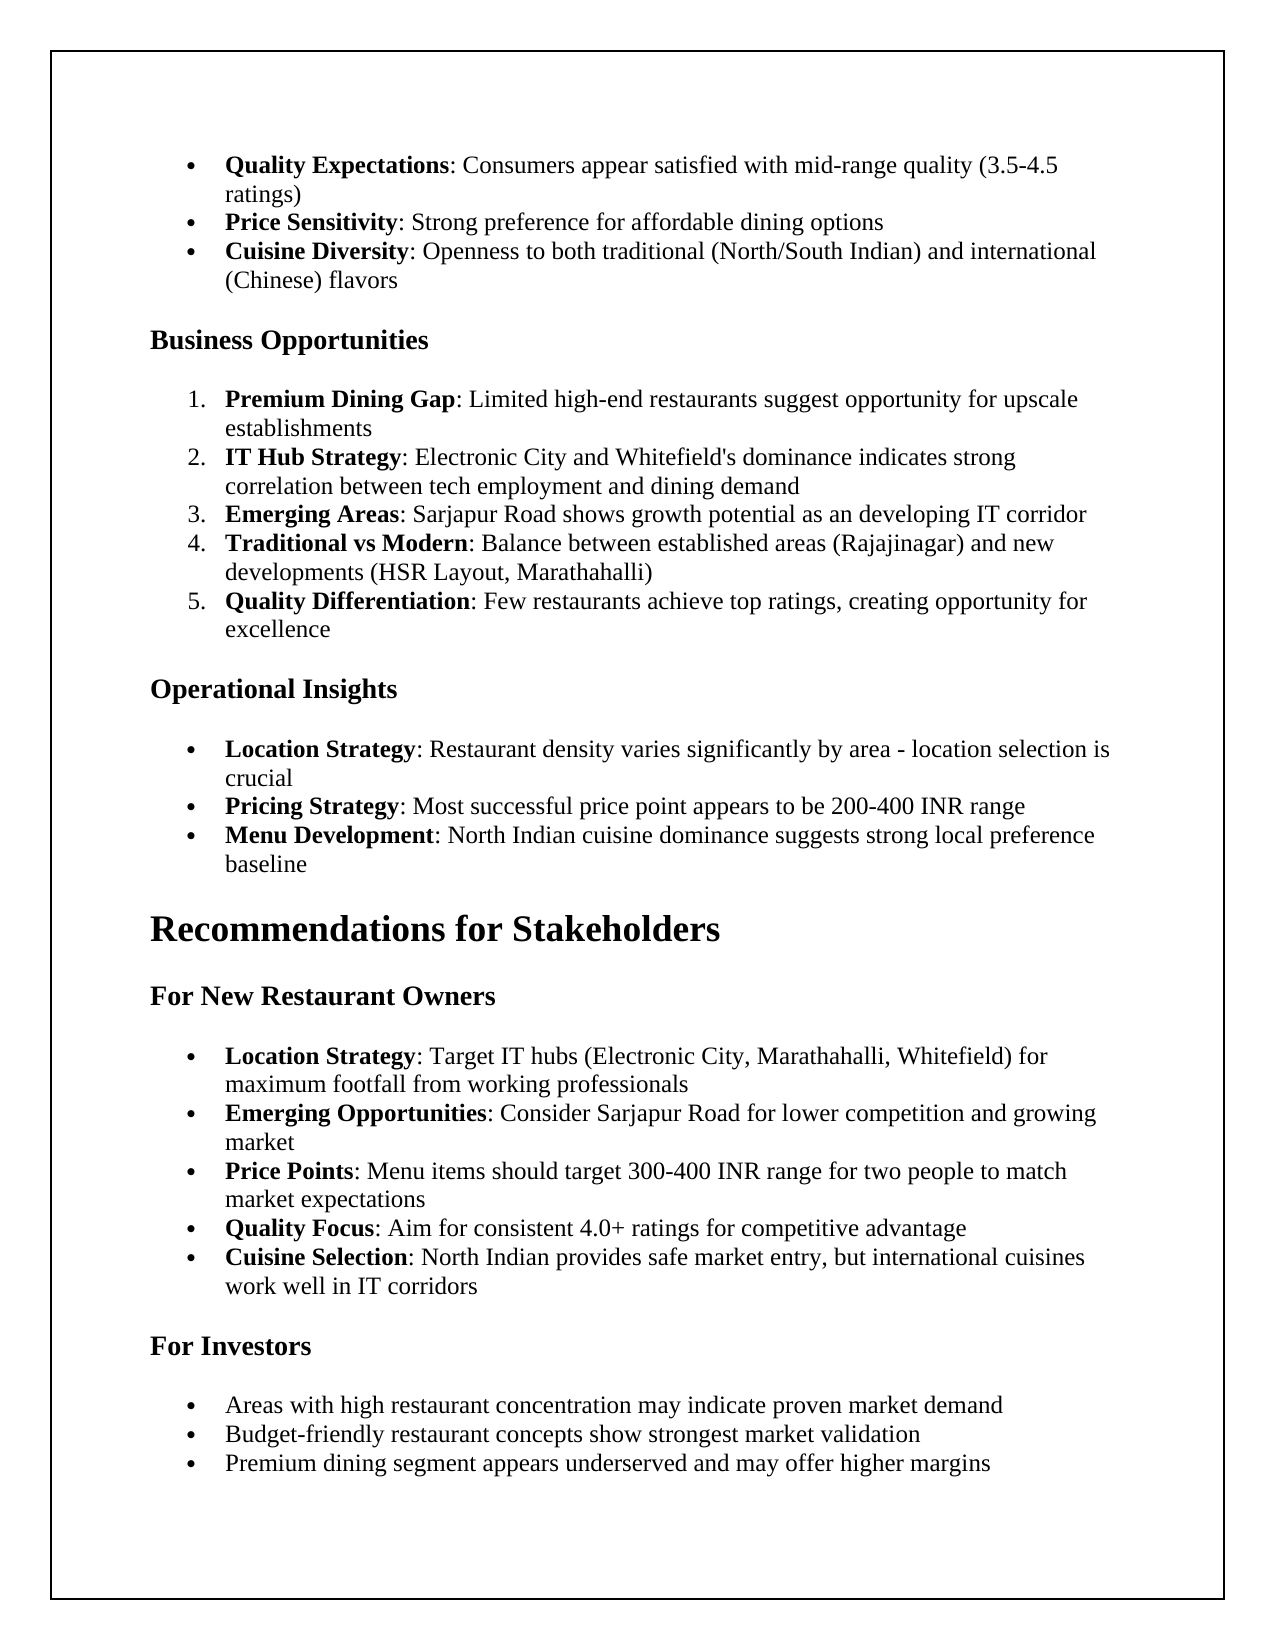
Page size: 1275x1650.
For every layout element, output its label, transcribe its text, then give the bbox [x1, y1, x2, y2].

text Operational Insights [150, 672, 1125, 705]
list Pricing Strategy: Most successful price point appears to be 200-400 INR range [187, 791, 1125, 820]
list Quality Expectations: Consumers appear satisfied with mid-range quality (3.5-4.5 ratings) [187, 150, 1125, 207]
list Price Sensitivity: Strong preference for affordable dining options [187, 207, 1125, 236]
list Location Strategy: Restaurant density varies significantly by area - location selection is crucial [187, 734, 1125, 791]
list Emerging Areas: Sarjapur Road shows growth potential as an developing IT corridor [187, 499, 1125, 528]
list IT Hub Strategy: Electronic City and Whitefield's dominance indicates strong correlation between tech employment and dining demand [187, 442, 1125, 499]
text Business Opportunities [150, 323, 1125, 355]
list Cuisine Diversity: Openness to both traditional (North/South Indian) and international (Chinese) flavors [187, 236, 1125, 294]
list Quality Differentiation: Few restaurants achieve top ratings, creating opportunity for excellence [187, 586, 1125, 643]
text Recommendations for Stakeholders [150, 907, 1125, 950]
text For Investors [150, 1329, 1125, 1361]
text For New Restaurant Owners [150, 979, 1125, 1012]
list Premium Dining Gap: Limited high-end restaurants suggest opportunity for upscale establishments [187, 384, 1125, 442]
list Areas with high restaurant concentration may indicate proven market demand [187, 1390, 1125, 1419]
list Quality Focus: Aim for consistent 4.0+ ratings for competitive advantage [187, 1213, 1125, 1242]
list Premium dining segment appears underserved and may offer higher margins [187, 1448, 1125, 1476]
list Menu Development: North Indian cuisine dominance suggests strong local preference baseline [187, 820, 1125, 878]
list Cuisine Selection: North Indian provides safe market entry, but international cuisines work well in IT corridors [187, 1242, 1125, 1299]
list Location Strategy: Target IT hubs (Electronic City, Marathahalli, Whitefield) for maximum footfall from working professionals [187, 1041, 1125, 1098]
list Emerging Opportunities: Consider Sarjapur Road for lower competition and growing market [187, 1098, 1125, 1156]
list Traditional vs Modern: Balance between established areas (Rajajinagar) and new developments (HSR Layout, Marathahalli) [187, 528, 1125, 586]
list Price Points: Menu items should target 300-400 INR range for two people to match market expectations [187, 1156, 1125, 1213]
list Budget-friendly restaurant concepts show strongest market validation [187, 1419, 1125, 1448]
